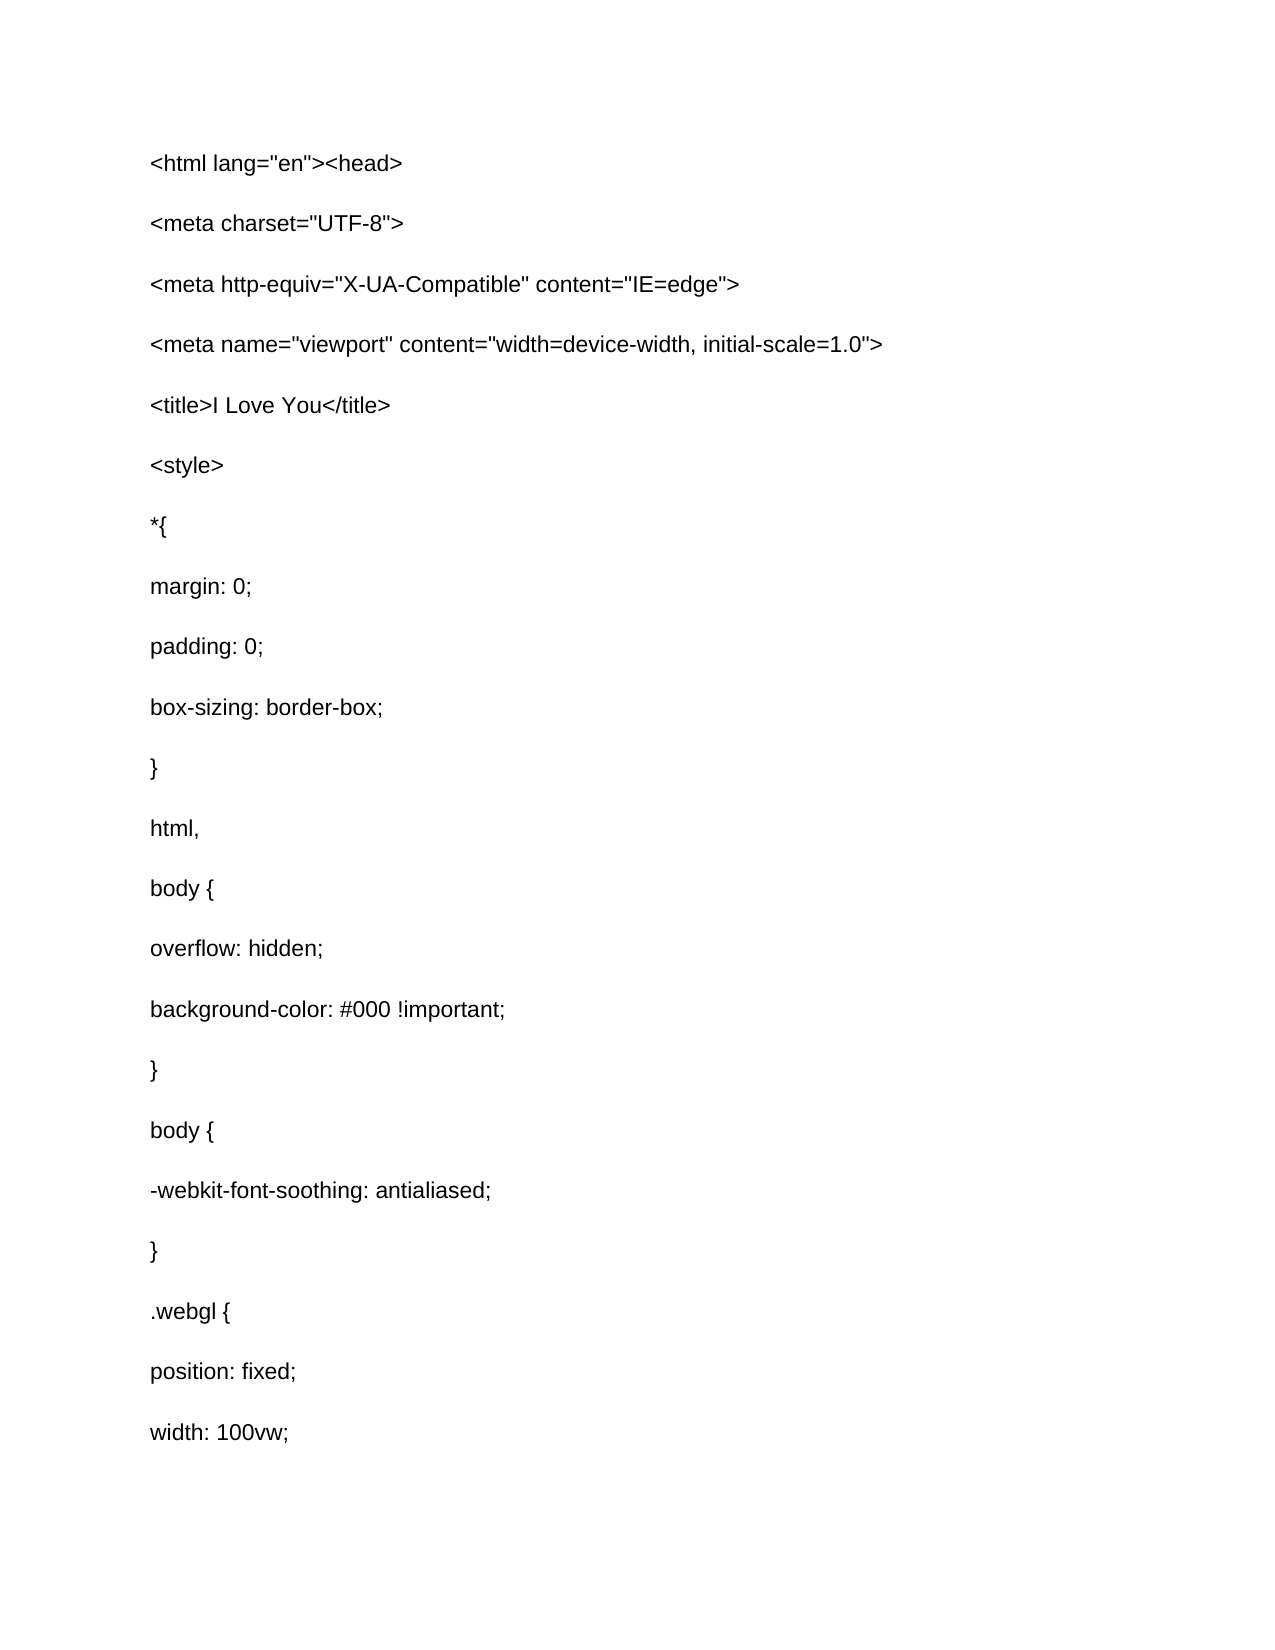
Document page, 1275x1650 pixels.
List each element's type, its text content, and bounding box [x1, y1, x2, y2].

text } [150, 754, 1125, 781]
text } [150, 1237, 1125, 1264]
text .webgl { [150, 1298, 1125, 1324]
text <meta charset="UTF-8"> [150, 210, 1125, 237]
text <style> [150, 452, 1125, 478]
text body { [150, 1117, 1125, 1143]
text <html lang="en"><head> [150, 150, 1125, 176]
text body { [150, 875, 1125, 901]
text overflow: hidden; [150, 935, 1125, 962]
text html, [150, 814, 1125, 841]
text background-color: #000 !important; [150, 996, 1125, 1022]
text <meta http-equiv="X-UA-Compatible" content="IE=edge"> [150, 271, 1125, 297]
text *{ [150, 512, 1125, 539]
text box-sizing: border-box; [150, 694, 1125, 720]
text <meta name="viewport" content="width=device-width, initial-scale=1.0"> [150, 331, 1125, 358]
text margin: 0; [150, 573, 1125, 599]
text padding: 0; [150, 633, 1125, 660]
text width: 100vw; [150, 1419, 1125, 1445]
text position: fixed; [150, 1358, 1125, 1385]
text <title>I Love You</title> [150, 392, 1125, 418]
text -webkit-font-soothing: antialiased; [150, 1177, 1125, 1203]
text } [150, 1056, 1125, 1083]
